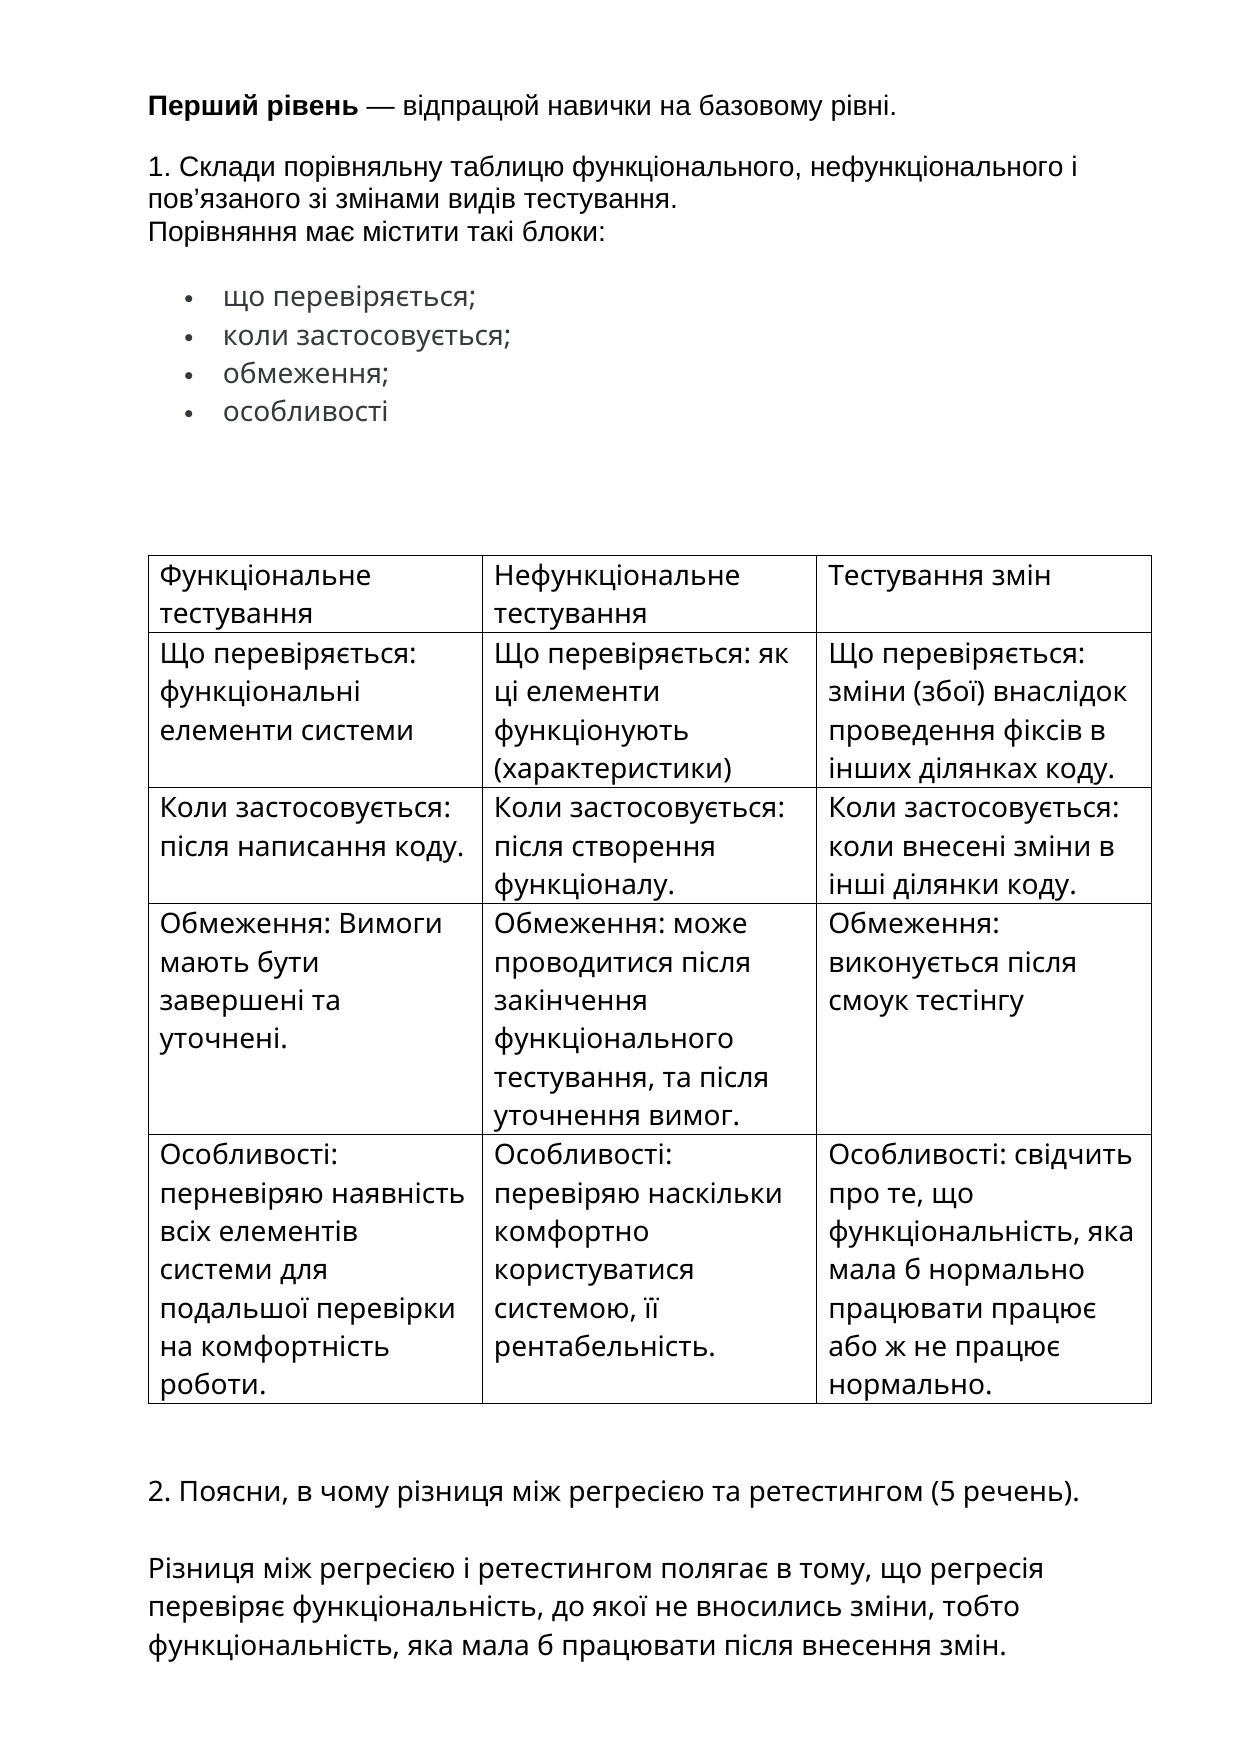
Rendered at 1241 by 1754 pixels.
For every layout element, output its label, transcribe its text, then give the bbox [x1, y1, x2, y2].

table_cell Коли застосовується: коли внесені зміни в інші ділянки коду. [817, 788, 1151, 903]
table_cell Що перевіряється: функціональні елементи системи [149, 633, 482, 787]
text Перший рівень — відпрацюй навички на базовому рівні. [148, 88, 1152, 121]
text 1. Склади порівняльну таблицю функціонального, нефункціонального і пов’язаного зі змінами видів тестування. Порівняння має містити такі блоки: [148, 150, 1152, 247]
table_cell Що перевіряється: зміни (збої) внаслідок проведення фіксів в інших ділянках коду. [817, 633, 1151, 787]
table_cell Що перевіряється: як ці елементи функціонують (характеристики) [483, 633, 816, 787]
table_header Тестування змін [817, 556, 1151, 632]
table_cell Особливості: перевіряю наскільки комфортно користуватися системою, її рентабельність. [483, 1135, 816, 1403]
list обмеження; [185, 353, 1152, 391]
list коли застосовується; [185, 315, 1152, 353]
table_cell Обмеження: виконується після смоук тестінгу [817, 904, 1151, 1134]
table_header Нефункціональне тестування [483, 556, 816, 632]
table_cell Коли застосовується: після написання коду. [149, 788, 482, 903]
list що перевіряється; [185, 276, 1152, 315]
table_cell Коли застосовується: після створення функціоналу. [483, 788, 816, 903]
table_cell Особливості: перневіряю наявність всіх елементів системи для подальшої перевірки на комфортність роботи. [149, 1135, 482, 1403]
table_cell Особливості: свідчить про те, що функціональність, яка мала б нормально працювати працює або ж не працює нормально. [817, 1135, 1151, 1403]
table_cell Обмеження: може проводитися після закінчення функціонального тестування, та після уточнення вимог. [483, 904, 816, 1134]
table_cell Обмеження: Вимоги мають бути завершені та уточнені. [149, 904, 482, 1134]
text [148, 1433, 1152, 1663]
list особливості [185, 391, 1152, 430]
table_header Функціональне тестування [149, 556, 482, 632]
